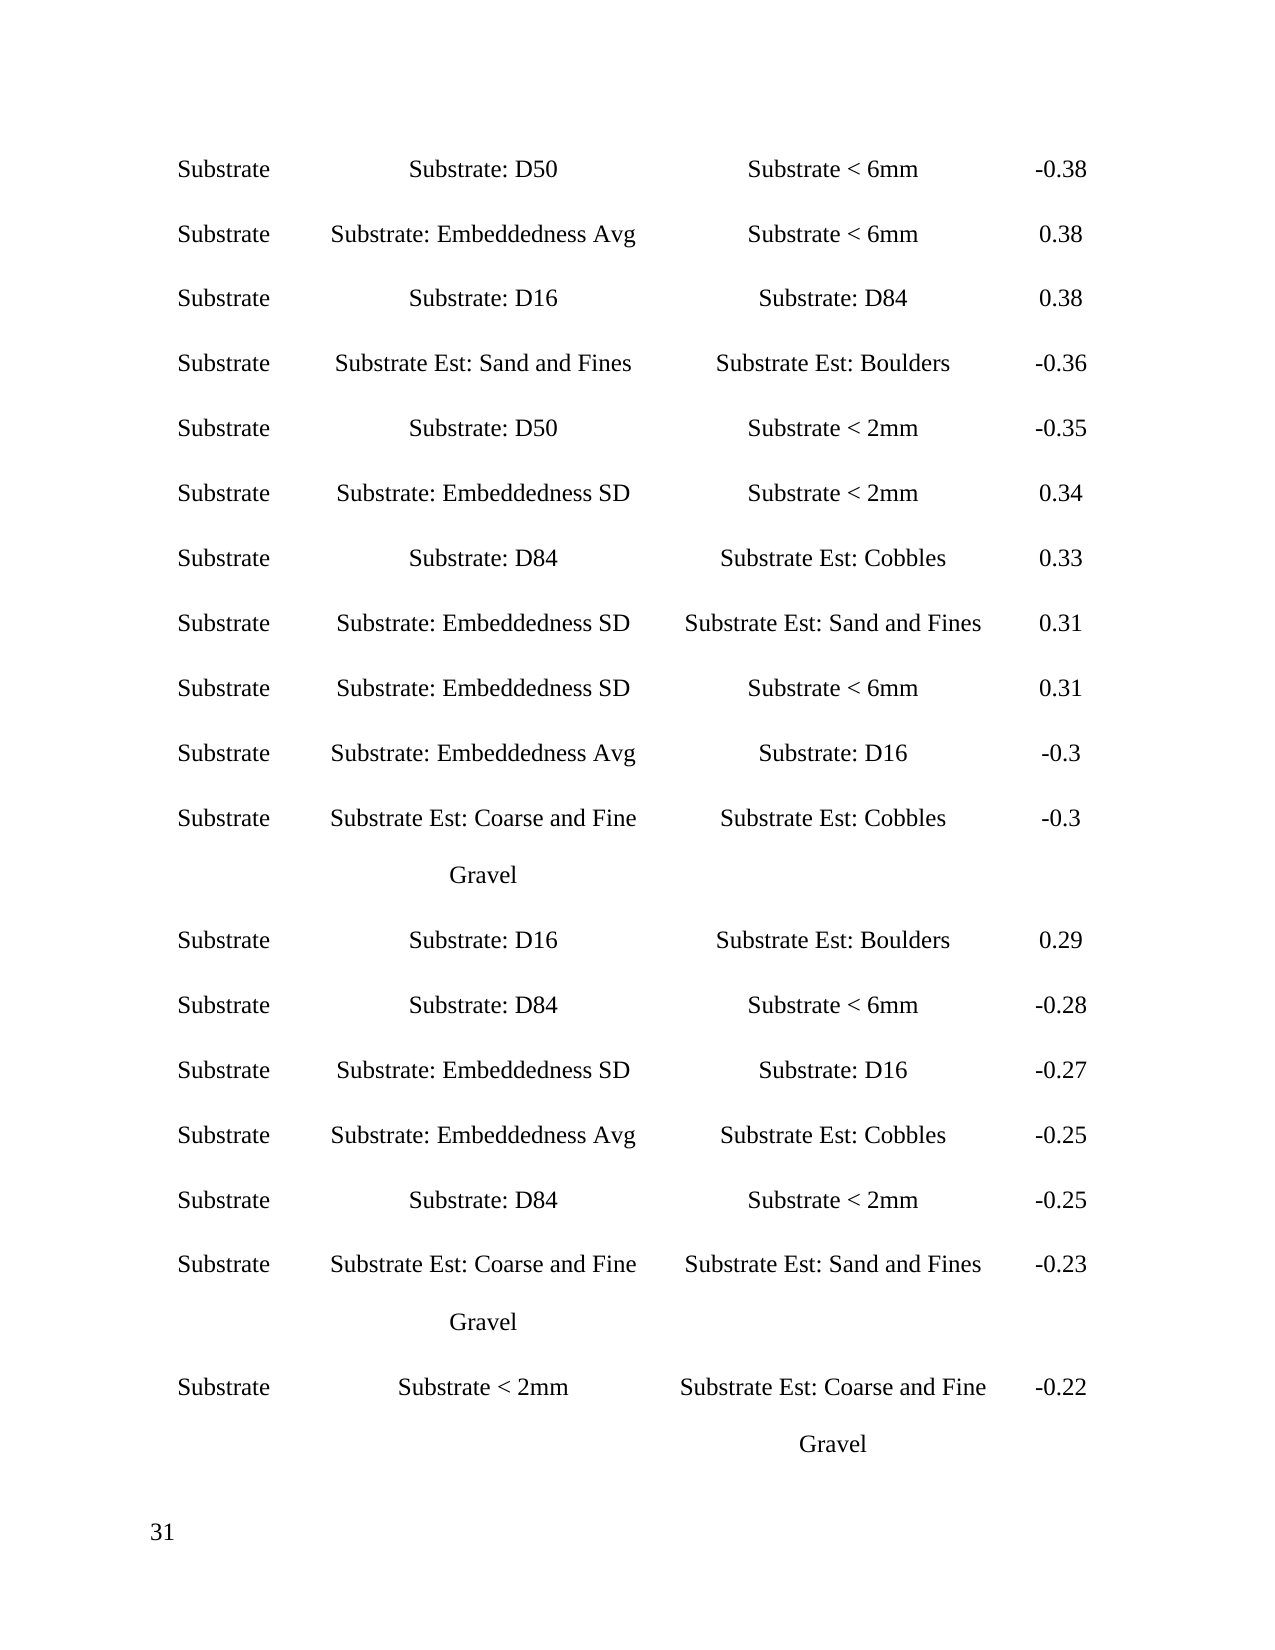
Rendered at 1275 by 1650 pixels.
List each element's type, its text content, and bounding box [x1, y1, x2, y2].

table_cell Substrate < 6mm [658, 669, 1008, 734]
table_cell -0.36 [1008, 345, 1114, 409]
table_cell Substrate: D50 [308, 410, 658, 474]
table_cell Substrate < 2mm [308, 1368, 658, 1491]
table_cell Substrate [139, 921, 308, 986]
table_cell Substrate Est: Cobbles [658, 1116, 1008, 1181]
table_cell Substrate: D84 [658, 280, 1008, 345]
table_cell 0.31 [1008, 604, 1114, 669]
table_cell Substrate: D16 [308, 921, 658, 986]
table_cell 0.31 [1008, 669, 1114, 734]
table_cell Substrate [139, 669, 308, 734]
table_cell Substrate Est: Coarse and Fine Gravel [308, 1246, 658, 1368]
table_cell Substrate [139, 280, 308, 345]
table_cell Substrate < 6mm [658, 150, 1008, 215]
table_cell -0.25 [1008, 1116, 1114, 1181]
table_cell Substrate: D16 [658, 734, 1008, 799]
table_cell -0.28 [1008, 986, 1114, 1051]
table_cell Substrate < 6mm [658, 215, 1008, 280]
table_cell Substrate [139, 410, 308, 474]
table_cell Substrate Est: Boulders [658, 345, 1008, 409]
table_cell 0.34 [1008, 475, 1114, 539]
table_cell Substrate Est: Cobbles [658, 539, 1008, 604]
table_cell Substrate [139, 1246, 308, 1368]
table_cell Substrate Est: Sand and Fines [658, 1246, 1008, 1368]
table_cell 0.38 [1008, 280, 1114, 345]
table_cell Substrate: D84 [308, 1181, 658, 1246]
table_cell -0.35 [1008, 410, 1114, 474]
table_cell Substrate: Embeddedness Avg [308, 734, 658, 799]
table_cell 0.38 [1008, 215, 1114, 280]
table_cell Substrate [139, 150, 308, 215]
table_cell -0.25 [1008, 1181, 1114, 1246]
table_cell Substrate [139, 734, 308, 799]
table_cell -0.22 [1008, 1368, 1114, 1491]
table_cell -0.3 [1008, 734, 1114, 799]
table_cell Substrate [139, 1181, 308, 1246]
table_cell 0.33 [1008, 539, 1114, 604]
table_cell Substrate: D84 [308, 539, 658, 604]
table_cell Substrate [139, 215, 308, 280]
table_cell Substrate Est: Coarse and Fine Gravel [658, 1368, 1008, 1491]
table_cell Substrate: Embeddedness SD [308, 475, 658, 539]
table_cell Substrate [139, 799, 308, 921]
table_cell -0.23 [1008, 1246, 1114, 1368]
table_cell Substrate: D16 [308, 280, 658, 345]
table_cell Substrate [139, 1368, 308, 1491]
table_cell Substrate < 6mm [658, 986, 1008, 1051]
table_cell -0.3 [1008, 799, 1114, 921]
table_cell Substrate: Embeddedness SD [308, 669, 658, 734]
table_cell Substrate < 2mm [658, 475, 1008, 539]
table_cell Substrate [139, 475, 308, 539]
table_cell Substrate Est: Cobbles [658, 799, 1008, 921]
table_cell Substrate [139, 986, 308, 1051]
table_cell Substrate Est: Coarse and Fine Gravel [308, 799, 658, 921]
table_cell Substrate: D16 [658, 1051, 1008, 1116]
table_cell Substrate: Embeddedness SD [308, 604, 658, 669]
table_cell Substrate [139, 1116, 308, 1181]
table_cell Substrate: Embeddedness Avg [308, 215, 658, 280]
table_cell Substrate: Embeddedness Avg [308, 1116, 658, 1181]
table_cell Substrate [139, 539, 308, 604]
table_cell Substrate: D50 [308, 150, 658, 215]
table_cell -0.27 [1008, 1051, 1114, 1116]
table_cell 0.29 [1008, 921, 1114, 986]
table_cell Substrate: Embeddedness SD [308, 1051, 658, 1116]
table_cell Substrate Est: Sand and Fines [308, 345, 658, 409]
table_cell Substrate [139, 1051, 308, 1116]
table_cell Substrate [139, 345, 308, 409]
table_cell Substrate < 2mm [658, 410, 1008, 474]
table_cell Substrate Est: Boulders [658, 921, 1008, 986]
table_cell Substrate: D84 [308, 986, 658, 1051]
table_cell Substrate Est: Sand and Fines [658, 604, 1008, 669]
table_cell Substrate [139, 604, 308, 669]
table_cell -0.38 [1008, 150, 1114, 215]
table_cell Substrate < 2mm [658, 1181, 1008, 1246]
